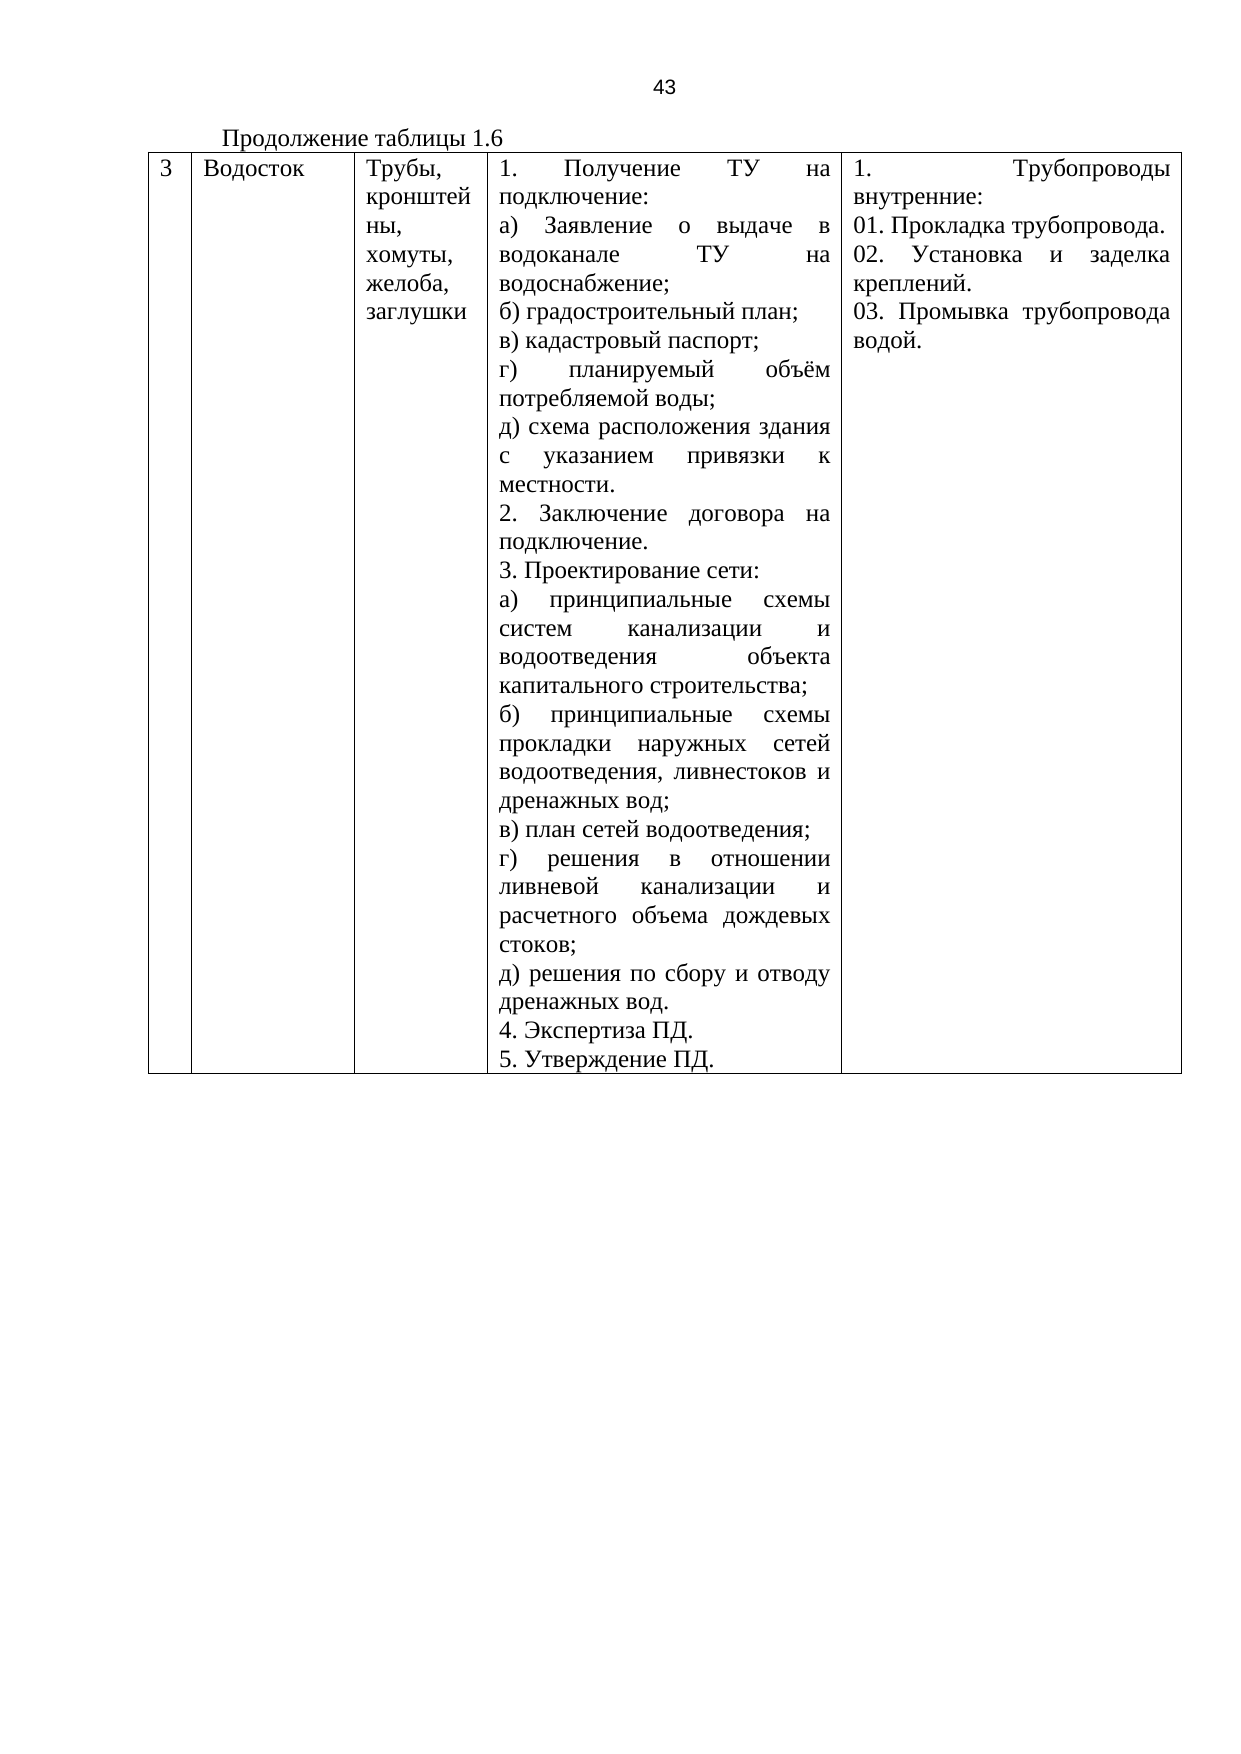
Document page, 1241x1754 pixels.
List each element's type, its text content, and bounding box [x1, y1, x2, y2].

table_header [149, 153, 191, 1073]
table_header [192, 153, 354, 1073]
text Продолжение таблицы 1.6 [148, 123, 1181, 152]
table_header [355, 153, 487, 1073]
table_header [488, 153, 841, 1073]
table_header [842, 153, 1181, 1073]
